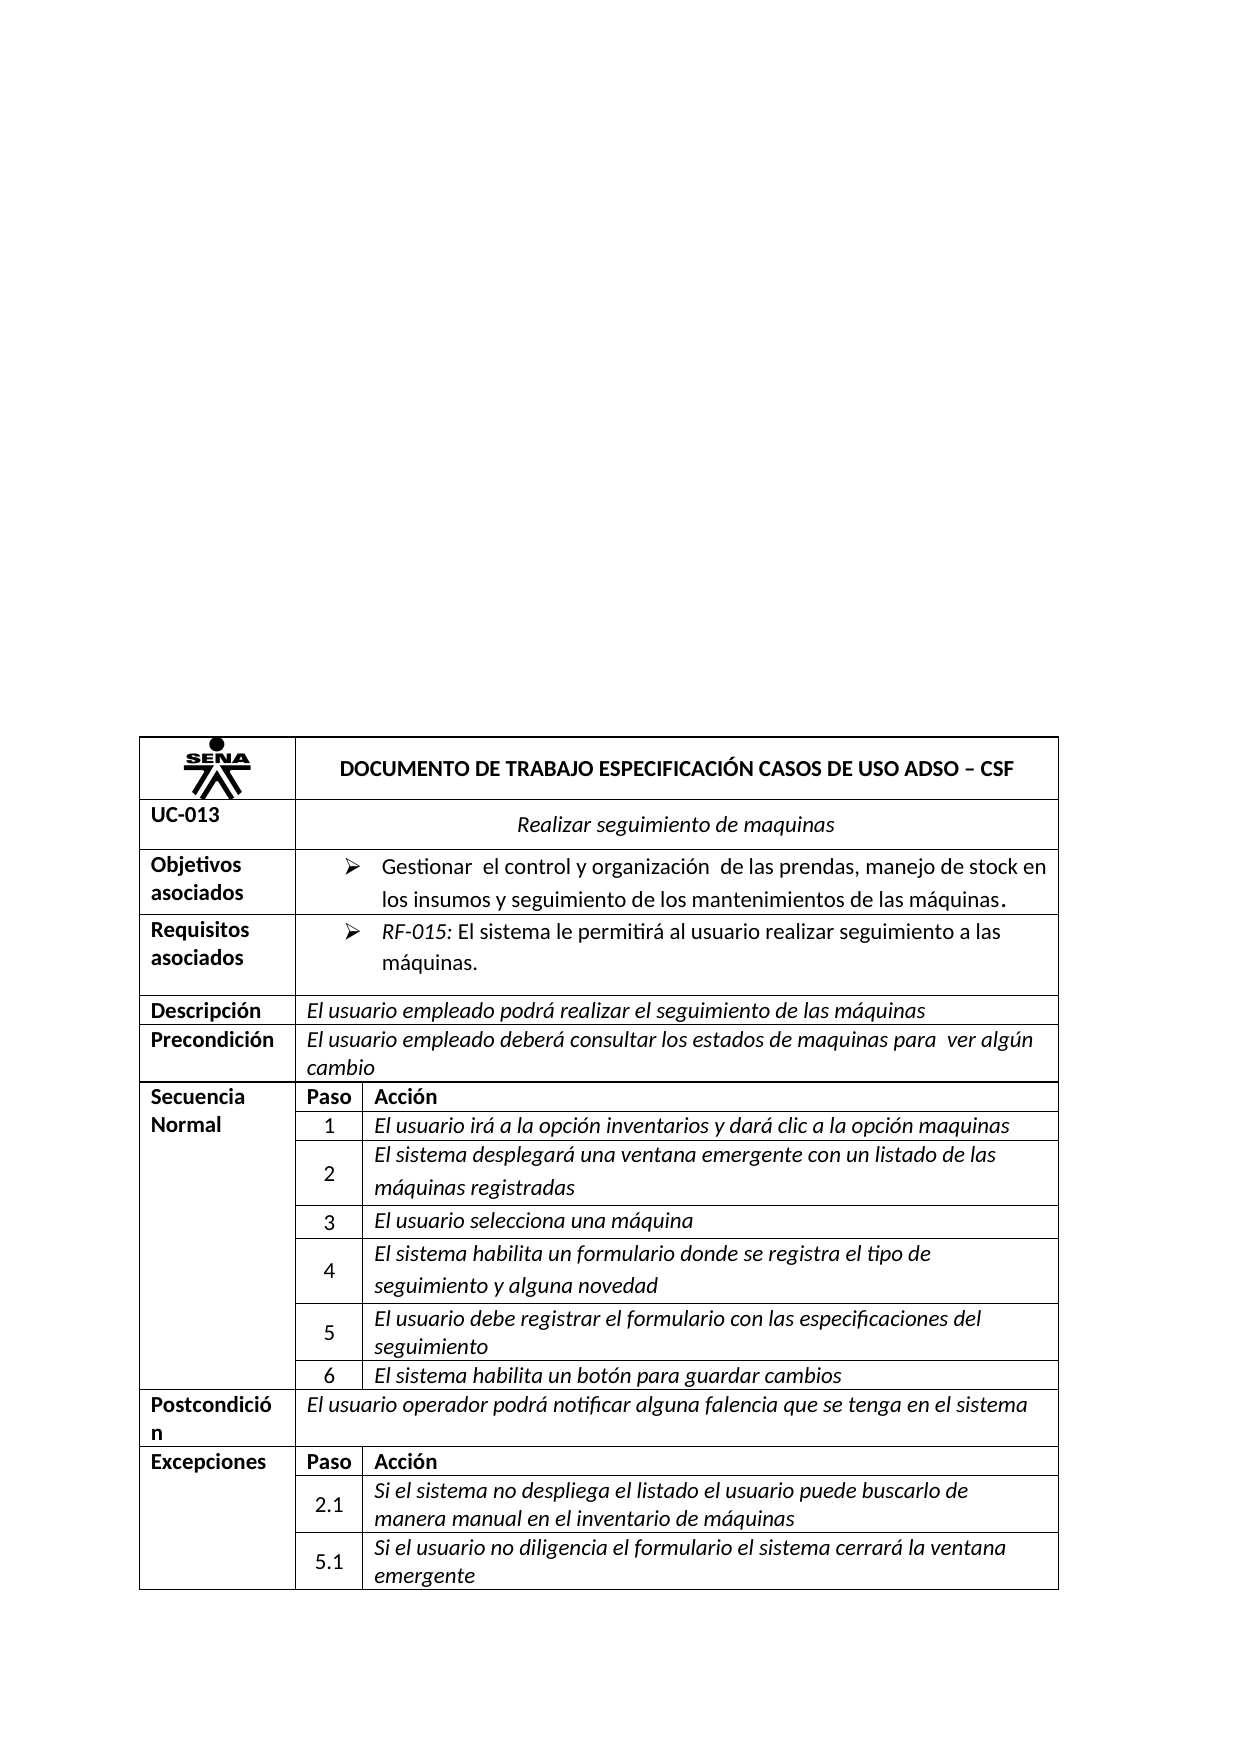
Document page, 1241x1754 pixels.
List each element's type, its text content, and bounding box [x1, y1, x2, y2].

table_cell Requisitos asociados [140, 915, 295, 995]
table_cell Si el usuario no diligencia el formulario el sistema cerrará la ventana emergente [363, 1533, 1058, 1589]
table_cell 2 [296, 1141, 362, 1205]
table_cell El sistema desplegará una ventana emergente con un listado de las máquinas registradas [363, 1141, 1058, 1205]
table_cell Si el sistema no despliega el listado el usuario puede buscarlo de manera manual en el inventario de máquinas [363, 1476, 1058, 1532]
table_cell Acción [363, 1447, 1058, 1475]
table_cell 6 [296, 1361, 362, 1389]
table_cell Precondición [140, 1025, 295, 1081]
table_cell El sistema habilita un botón para guardar cambios [363, 1361, 1058, 1389]
table_header [140, 738, 183, 799]
table_cell 5.1 [296, 1533, 362, 1589]
table_cell Acción [363, 1083, 1058, 1111]
table_cell Postcondición [140, 1390, 295, 1446]
table_cell Paso [296, 1447, 362, 1475]
table_cell Paso [296, 1083, 362, 1111]
picture [183, 737, 251, 800]
table_header DOCUMENTO DE TRABAJO ESPECIFICACIÓN CASOS DE USO ADSO – CSF [296, 738, 1058, 799]
table_cell 4 [296, 1239, 362, 1303]
table_cell El usuario operador podrá notificar alguna falencia que se tenga en el sistema [296, 1390, 1058, 1446]
table_cell El usuario irá a la opción inventarios y dará clic a la opción maquinas [363, 1112, 1058, 1139]
table_cell 2.1 [296, 1476, 362, 1532]
table_cell RF-015: El sistema le permitirá al usuario realizar seguimiento a las máquinas. [296, 915, 1058, 995]
table_cell Secuencia Normal [140, 1083, 295, 1389]
table_cell UC-013 [140, 800, 295, 849]
table_cell 5 [296, 1304, 362, 1360]
table_cell El sistema habilita un formulario donde se registra el tipo de seguimiento y alguna novedad [363, 1239, 1058, 1303]
table_cell Gestionar el control y organización de las prendas, manejo de stock en los insumos y seguimiento de los mantenimientos de las máquinas. [296, 850, 1058, 914]
table_cell El usuario empleado deberá consultar los estados de maquinas para ver algún cambio [296, 1025, 1058, 1081]
table_cell Realizar seguimiento de maquinas [296, 800, 1058, 849]
table_cell Descripción [140, 996, 295, 1024]
table_cell Objetivos asociados [140, 850, 295, 914]
table_cell El usuario debe registrar el formulario con las especificaciones del seguimiento [363, 1304, 1058, 1360]
table_header [251, 738, 295, 799]
table_cell 1 [296, 1112, 362, 1139]
table_cell El usuario empleado podrá realizar el seguimiento de las máquinas [296, 996, 1058, 1024]
table_cell El usuario selecciona una máquina [363, 1206, 1058, 1238]
table_cell Excepciones [140, 1447, 295, 1589]
table_cell 3 [296, 1206, 362, 1238]
